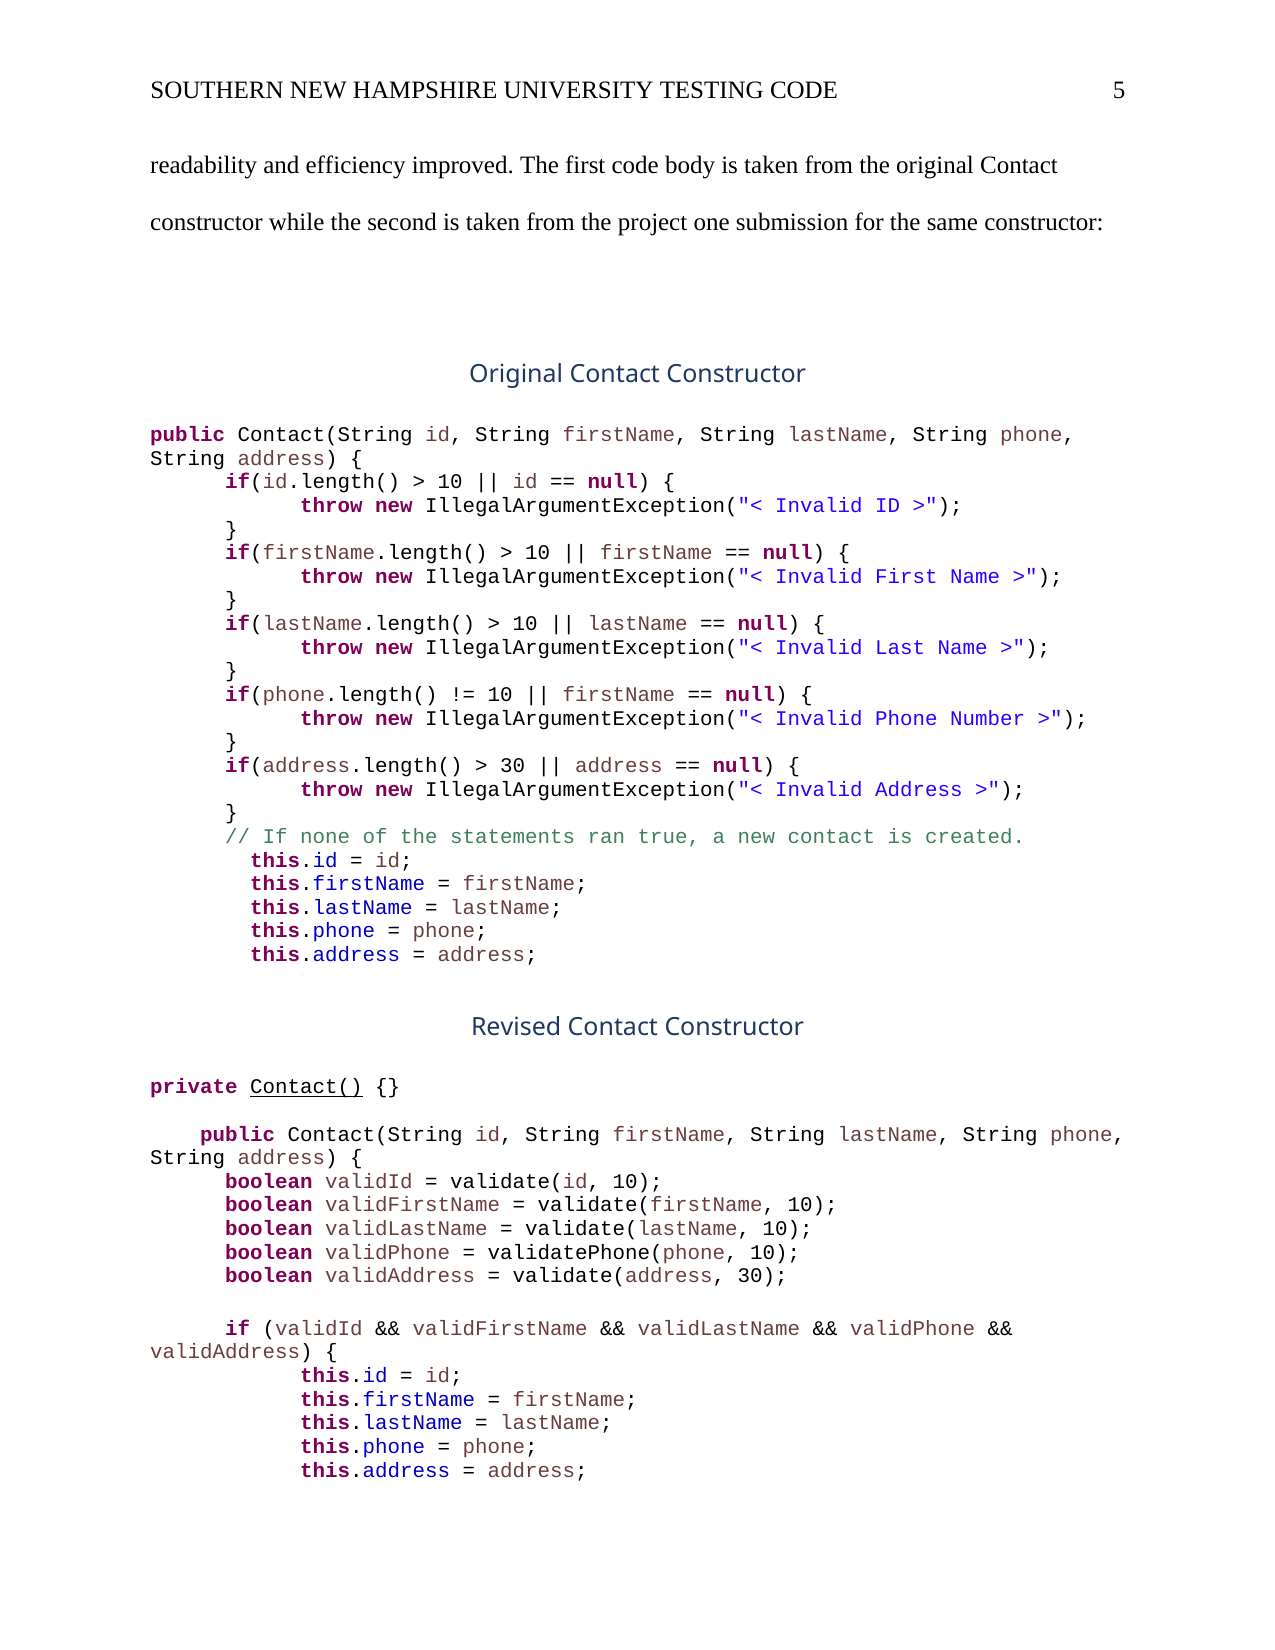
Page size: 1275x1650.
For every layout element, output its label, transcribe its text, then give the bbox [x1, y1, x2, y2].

text boolean validPhone = validatePhone(phone, 10); [150, 1242, 1125, 1265]
text if(phone.length() != 10 || firstName == null) { [150, 684, 1125, 708]
text boolean validFirstName = validate(firstName, 10); [150, 1194, 1125, 1218]
text throw new IllegalArgumentException("< Invalid First Name >"); [150, 566, 1125, 589]
text this.lastName = lastName; [150, 1412, 1125, 1436]
text this.id = id; [150, 849, 1125, 873]
text if(id.length() > 10 || id == null) { [150, 471, 1125, 495]
text this.lastName = lastName; [150, 897, 1125, 921]
text boolean validId = validate(id, 10); [150, 1171, 1125, 1194]
text this.phone = phone; [150, 1436, 1125, 1460]
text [150, 150, 1125, 236]
text if (validId && validFirstName && validLastName && validPhone && validAddress) { [150, 1318, 1125, 1365]
text if(lastName.length() > 10 || lastName == null) { [150, 613, 1125, 637]
text this.firstName = firstName; [150, 1389, 1125, 1412]
text this.address = address; [150, 1460, 1125, 1483]
text private Contact() {} [150, 1076, 1125, 1100]
text throw new IllegalArgumentException("< Invalid Address >"); [150, 779, 1125, 802]
text boolean validAddress = validate(address, 30); [150, 1265, 1125, 1289]
text } [150, 660, 1125, 684]
text this.phone = phone; [150, 921, 1125, 944]
text public Contact(String id, String firstName, String lastName, String phone, String address) { [150, 1123, 1125, 1171]
text public Contact(String id, String firstName, String lastName, String phone, String address) { [150, 424, 1125, 471]
subtitle Revised Contact Constructor [150, 1008, 1125, 1042]
text } [150, 589, 1125, 613]
text throw new IllegalArgumentException("< Invalid Last Name >"); [150, 637, 1125, 660]
text } [150, 802, 1125, 826]
text throw new IllegalArgumentException("< Invalid Phone Number >"); [150, 708, 1125, 731]
text boolean validLastName = validate(lastName, 10); [150, 1218, 1125, 1242]
text if(firstName.length() > 10 || firstName == null) { [150, 542, 1125, 566]
text } [150, 518, 1125, 542]
text // If none of the statements ran true, a new contact is created. [150, 826, 1125, 849]
text this.address = address; [150, 944, 1125, 968]
text if(address.length() > 30 || address == null) { [150, 755, 1125, 779]
text this.id = id; [150, 1365, 1125, 1389]
subtitle Original Contact Constructor [150, 356, 1125, 390]
text throw new IllegalArgumentException("< Invalid ID >"); [150, 495, 1125, 518]
text } [150, 731, 1125, 755]
text this.firstName = firstName; [150, 873, 1125, 897]
